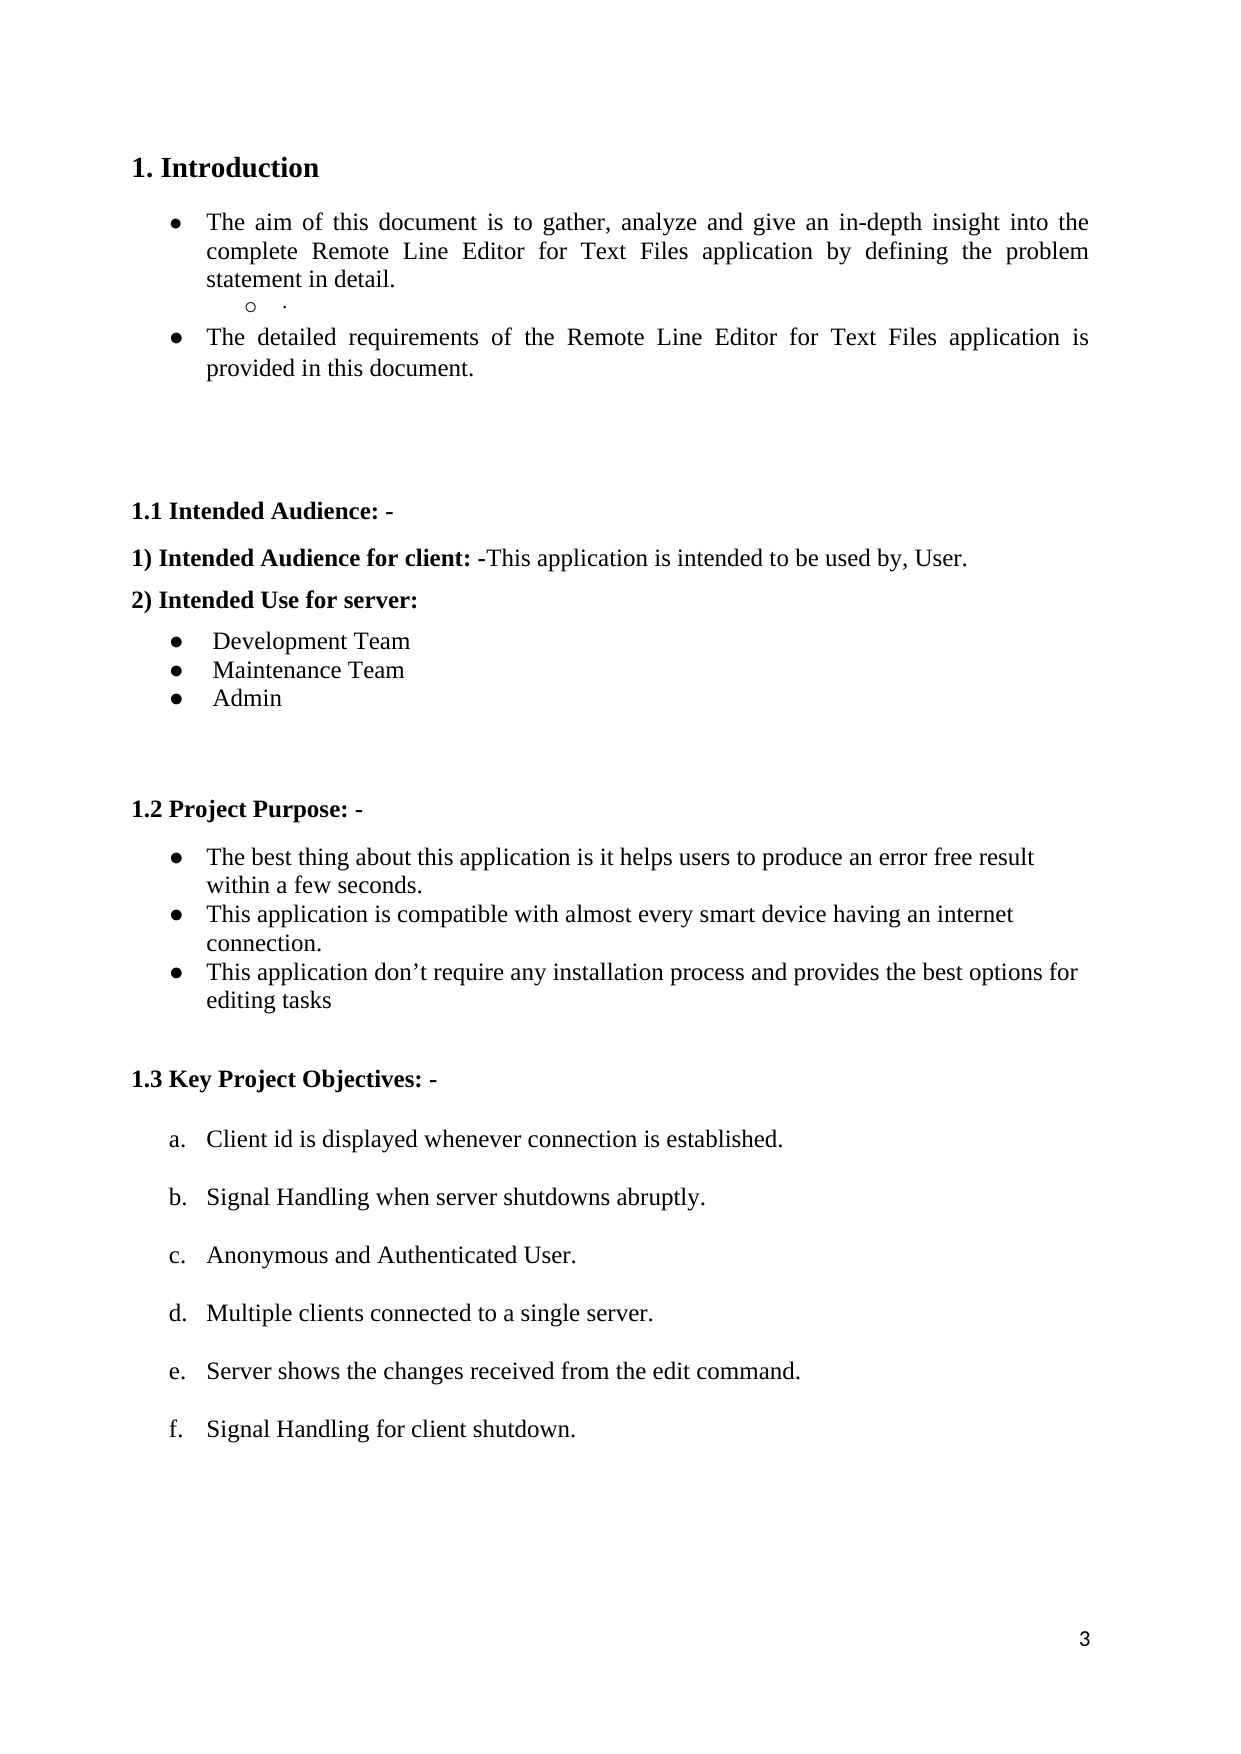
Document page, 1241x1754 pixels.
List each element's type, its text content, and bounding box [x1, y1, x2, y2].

list · [244, 293, 1090, 319]
list Maintenance Team [169, 655, 1090, 683]
text 1.1 Intended Audience: - [131, 496, 1090, 524]
list Signal Handling for client shutdown. [169, 1414, 1090, 1442]
text 1.3 Key Project Objectives: - [131, 1064, 1090, 1093]
text 1) Intended Audience for client: -This application is intended to be used by, User. [131, 543, 1090, 572]
text 1. Introduction [131, 150, 1090, 183]
list This application don’t require any installation process and provides the best options for editing tasks [169, 957, 1090, 1014]
list The best thing about this application is it helps users to produce an error free result within a few seconds. [169, 842, 1090, 899]
list This application is compatible with almost every smart device having an internet connection. [169, 899, 1090, 957]
list Anonymous and Authenticated User. [169, 1240, 1090, 1269]
list Development Team [169, 626, 1090, 655]
list The aim of this document is to gather, analyze and give an in-depth insight into the complete Remote Line Editor for Text Files application by defining the problem statement in detail. [169, 207, 1090, 293]
list Admin [169, 683, 1090, 712]
list Client id is displayed whenever connection is established. [169, 1124, 1090, 1153]
list Signal Handling when server shutdowns abruptly. [169, 1182, 1090, 1211]
list Server shows the changes received from the edit command. [169, 1356, 1090, 1384]
list The detailed requirements of the Remote Line Editor for Text Files application is provided in this document. [169, 322, 1090, 381]
text 1.2 Project Purpose: - [131, 794, 1090, 823]
text 2) Intended Use for server: [131, 585, 1090, 613]
list Multiple clients connected to a single server. [169, 1298, 1090, 1327]
